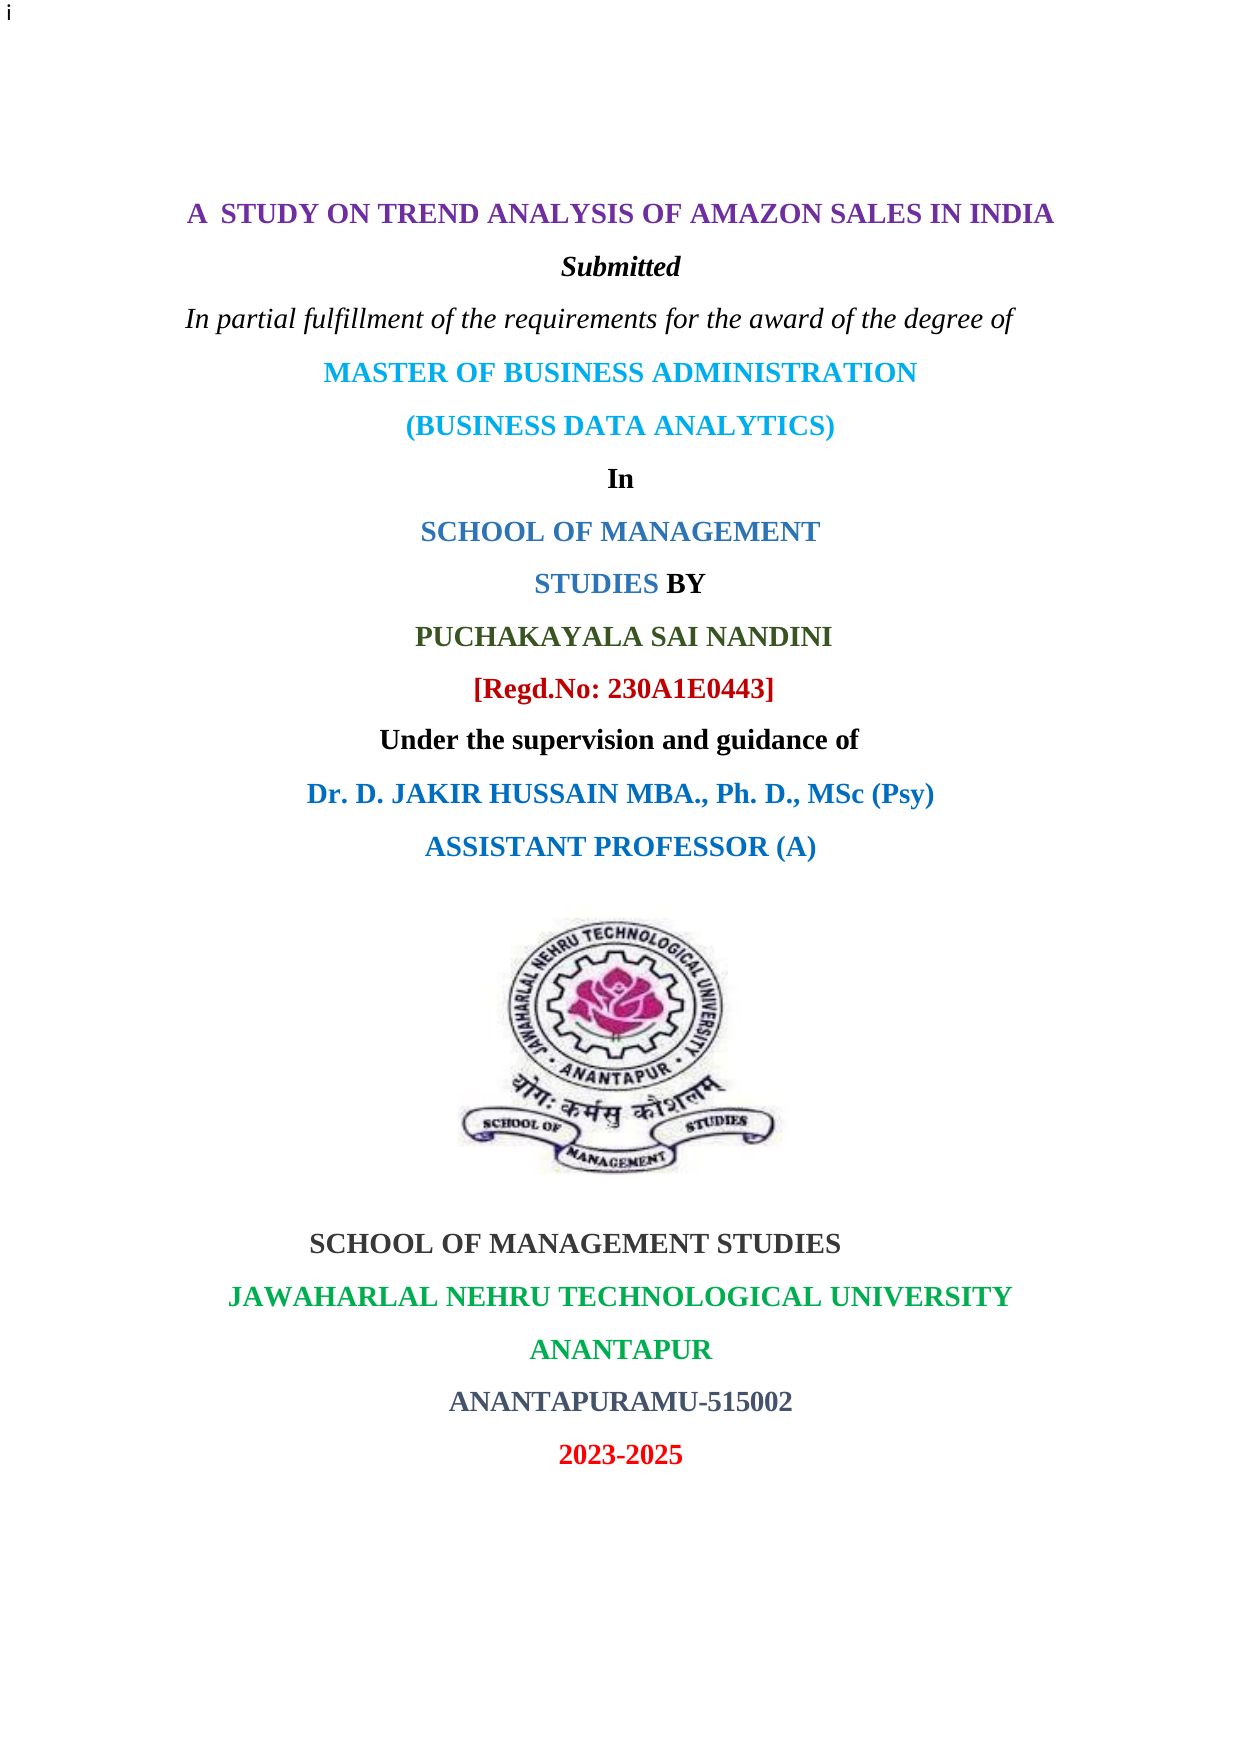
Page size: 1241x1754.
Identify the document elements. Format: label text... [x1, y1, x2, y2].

text PUCHAKAYALA SAI NANDINI [Regd.No: 230A1E0443] [356, 619, 892, 704]
subtitle A STUDY ON TREND ANALYSIS OF AMAZON SALES IN INDIA [106, 196, 1135, 230]
text In partial fulfillment of the requirements for the award of the degree of [185, 301, 1137, 335]
text Dr. D. JAKIR HUSSAIN MBA., Ph. D., MSc (Psy) ASSISTANT PROFESSOR (A) [231, 776, 1009, 862]
subtitle MASTER OF BUSINESS ADMINISTRATION (BUSINESS DATA ANALYTICS) [253, 355, 988, 441]
text ANANTAPUR ANANTAPURAMU-515002 2023-2025 [447, 1332, 795, 1470]
subtitle SCHOOL OF MANAGEMENT STUDIES BY [356, 514, 885, 600]
picture [457, 905, 788, 1175]
text Under the supervision and guidance of [104, 723, 1134, 756]
text In [106, 461, 1135, 494]
text Submitted [106, 249, 1135, 283]
text SCHOOL OF MANAGEMENT STUDIES JAWAHARLAL NEHRU TECHNOLOGICAL UNIVERSITY [228, 1226, 1050, 1313]
